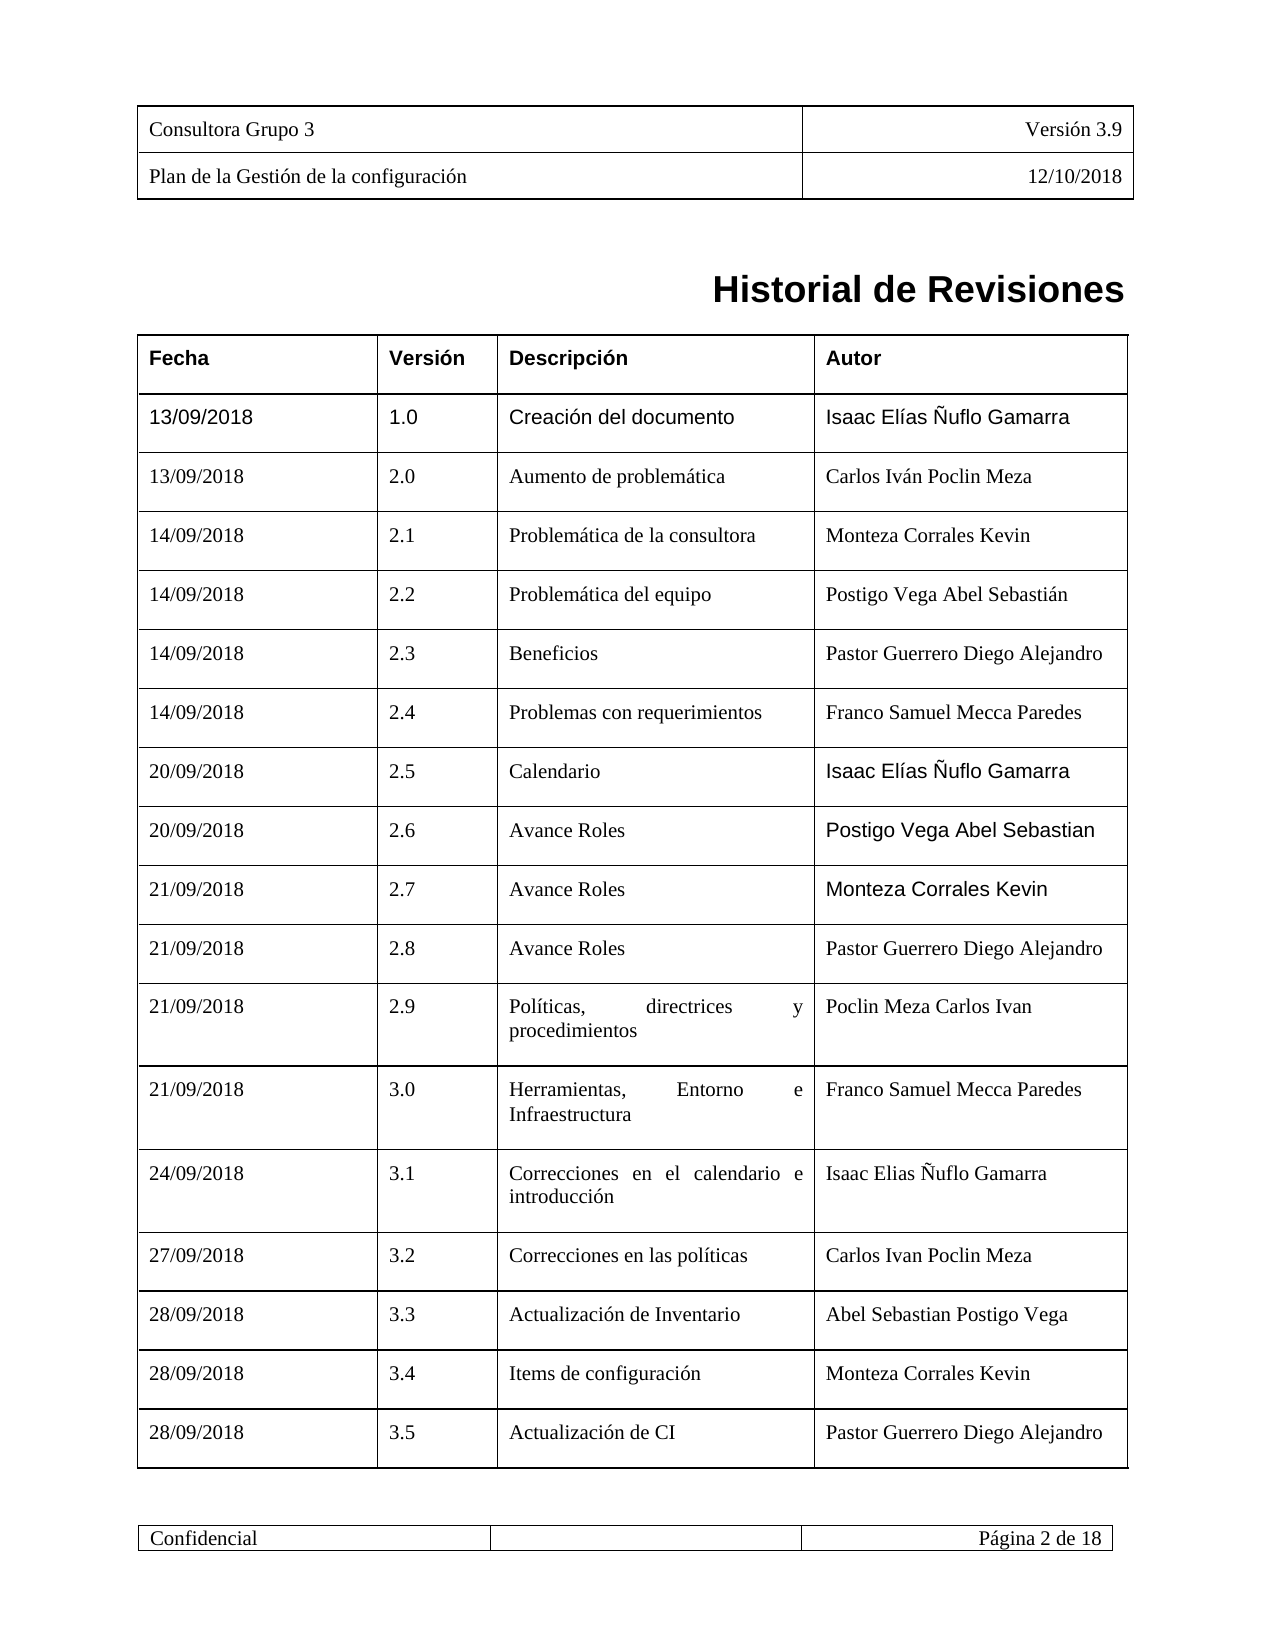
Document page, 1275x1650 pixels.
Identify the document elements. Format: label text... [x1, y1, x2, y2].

table_cell Monteza Corrales Kevin [815, 512, 1127, 570]
table_cell 14/09/2018 [138, 630, 377, 688]
table_cell 21/09/2018 [138, 1066, 377, 1148]
table_cell Avance Roles [498, 807, 814, 864]
table_header Versión [378, 336, 497, 393]
table_cell 20/09/2018 [138, 807, 377, 864]
table_cell Avance Roles [498, 925, 814, 982]
table_cell 2.7 [378, 866, 497, 923]
table_cell 24/09/2018 [138, 1150, 377, 1231]
table_cell Pastor Guerrero Diego Alejandro [815, 925, 1127, 982]
table_cell 21/09/2018 [138, 866, 377, 923]
table_cell Correcciones en el calendario e introducción [498, 1150, 814, 1231]
table_cell 3.0 [378, 1067, 497, 1148]
table_cell Poclin Meza Carlos Ivan [815, 984, 1127, 1065]
table_cell Monteza Corrales Kevin [815, 866, 1127, 923]
table_cell Isaac Elías Ñuflo Gamarra [815, 395, 1127, 452]
table_header Fecha [138, 336, 377, 393]
table_cell Políticas, directrices y procedimientos [498, 984, 814, 1065]
table_cell 28/09/2018 [138, 1350, 377, 1408]
table_cell 3.4 [378, 1351, 497, 1408]
table_cell 2.1 [378, 512, 497, 570]
table_cell 2.0 [378, 453, 497, 511]
table_cell 3.1 [378, 1150, 497, 1231]
table_cell 21/09/2018 [138, 984, 377, 1065]
table_cell Monteza Corrales Kevin [815, 1351, 1127, 1408]
table_cell 2.6 [378, 807, 497, 864]
table_cell 14/09/2018 [138, 512, 377, 570]
table_cell Postigo Vega Abel Sebastian [815, 807, 1127, 864]
table_cell Items de configuración [498, 1351, 814, 1408]
table_cell Isaac Elias Ñuflo Gamarra [815, 1150, 1127, 1231]
table_cell 2.9 [378, 984, 497, 1065]
table_cell Pastor Guerrero Diego Alejandro [815, 630, 1127, 688]
table_cell Avance Roles [498, 866, 814, 923]
table_cell Carlos Iván Poclin Meza [815, 453, 1127, 511]
table_cell 2.2 [378, 571, 497, 629]
table_cell Beneficios [498, 630, 814, 688]
table_cell Franco Samuel Mecca Paredes [815, 689, 1127, 747]
table_cell Actualización de CI [498, 1410, 814, 1467]
table_cell Carlos Ivan Poclin Meza [815, 1233, 1127, 1290]
table_cell Problemática de la consultora [498, 512, 814, 570]
table_cell Abel Sebastian Postigo Vega [815, 1292, 1127, 1349]
table_cell 28/09/2018 [138, 1291, 377, 1349]
table_header Autor [815, 336, 1127, 393]
table_cell 14/09/2018 [138, 689, 377, 747]
table_cell 13/09/2018 [138, 394, 377, 452]
table_cell Franco Samuel Mecca Paredes [815, 1067, 1127, 1148]
table_cell 2.8 [378, 925, 497, 982]
table_cell 2.4 [378, 689, 497, 747]
table_cell 21/09/2018 [138, 925, 377, 982]
table_cell 20/09/2018 [138, 748, 377, 806]
table_cell Creación del documento [498, 395, 814, 452]
text Historial de Revisiones [150, 267, 1125, 310]
table_cell Aumento de problemática [498, 453, 814, 511]
table_cell Isaac Elías Ñuflo Gamarra [815, 748, 1127, 806]
table_cell Correcciones en las políticas [498, 1233, 814, 1290]
table_cell Problemas con requerimientos [498, 689, 814, 747]
table_cell Postigo Vega Abel Sebastián [815, 571, 1127, 629]
table_cell Problemática del equipo [498, 571, 814, 629]
table_cell Herramientas, Entorno e Infraestructura [498, 1067, 814, 1148]
table_cell 3.2 [378, 1233, 497, 1290]
table_cell 27/09/2018 [138, 1233, 377, 1290]
table_cell 14/09/2018 [138, 571, 377, 629]
table_cell Actualización de Inventario [498, 1292, 814, 1349]
table_cell 2.5 [378, 748, 497, 806]
table_cell 28/09/2018 [138, 1409, 377, 1467]
table_cell 1.0 [378, 395, 497, 452]
table_cell 3.3 [378, 1292, 497, 1349]
table_cell 2.3 [378, 630, 497, 688]
table_cell Calendario [498, 748, 814, 806]
table_header Descripción [498, 336, 814, 393]
table_cell 13/09/2018 [138, 453, 377, 511]
table_cell 3.5 [378, 1410, 497, 1467]
table_cell Pastor Guerrero Diego Alejandro [815, 1410, 1127, 1467]
